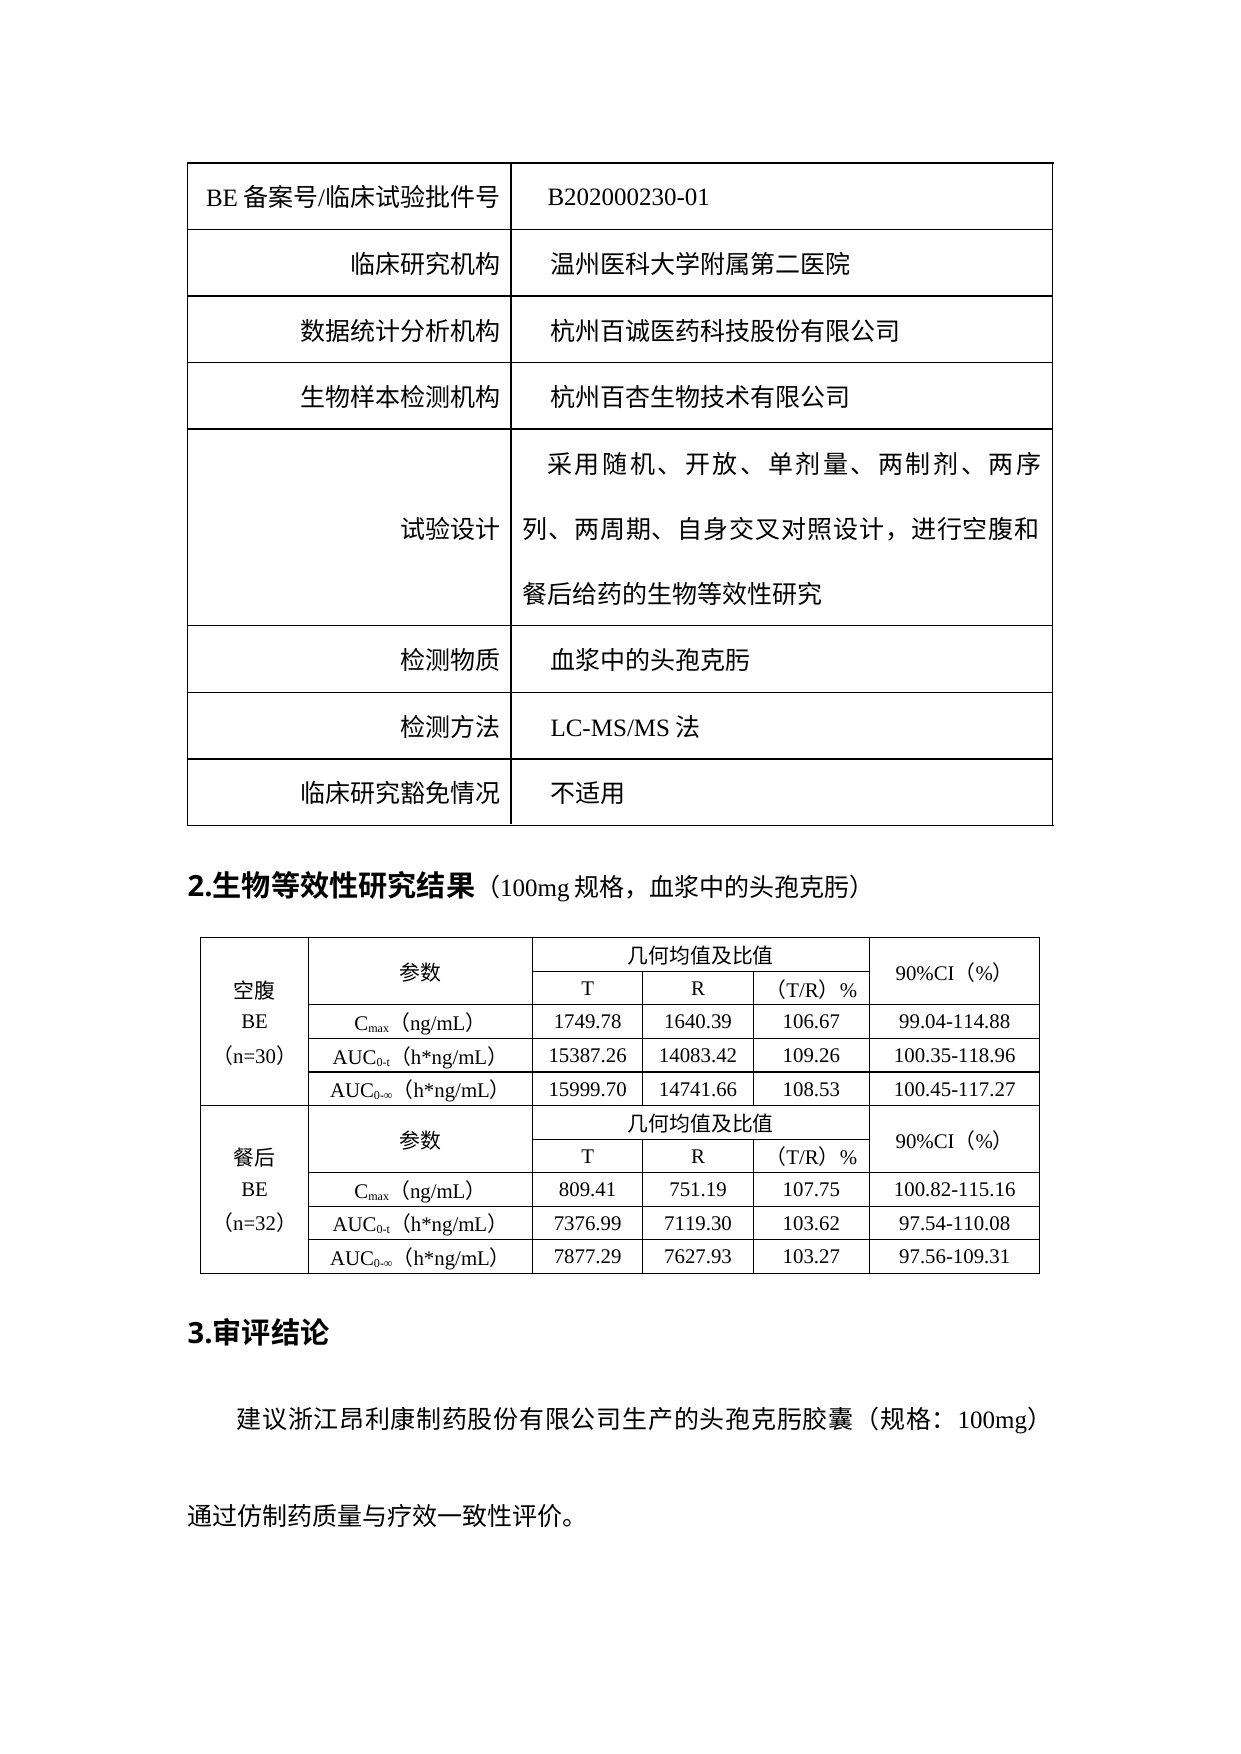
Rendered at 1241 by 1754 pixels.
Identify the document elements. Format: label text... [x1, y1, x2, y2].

table_cell 杭州百杏生物技术有限公司 [512, 363, 1052, 428]
table_cell Cmax（ng/mL） [309, 1173, 532, 1206]
table_cell 751.19 [643, 1173, 753, 1206]
table_cell 100.45-117.27 [870, 1073, 1039, 1105]
table_cell 检测物质 [188, 626, 510, 691]
table_cell 7877.29 [533, 1240, 642, 1273]
table_cell B202000230-01 [512, 164, 1052, 228]
table_cell Cmax（ng/mL） [309, 1005, 532, 1038]
table_cell 107.75 [754, 1173, 869, 1206]
table_cell 97.56-109.31 [870, 1240, 1039, 1273]
table_cell 103.27 [754, 1240, 869, 1273]
table_cell 温州医科大学附属第二医院 [512, 230, 1052, 295]
table_cell 99.04-114.88 [870, 1005, 1039, 1038]
table_header 参数 [309, 938, 532, 1004]
table_cell 数据统计分析机构 [188, 297, 510, 362]
table_header 90%CI（%） [870, 938, 1039, 1004]
table_cell 1640.39 [643, 1005, 753, 1038]
table_cell （T/R）% [754, 972, 869, 1004]
table_cell LC-MS/MS法 [512, 693, 1052, 758]
table_cell 1749.78 [533, 1005, 642, 1038]
table_cell AUC0-∞（h*ng/mL） [309, 1073, 532, 1105]
table_cell 7627.93 [643, 1240, 753, 1273]
table_cell 检测方法 [188, 693, 510, 758]
text 建议浙江昂利康制药股份有限公司生产的头孢克肟胶囊（规格：100mg）通过仿制药质量与疗效一致性评价。 [187, 1385, 1053, 1547]
table_cell BE备案号/临床试验批件号 [188, 164, 510, 228]
table_cell 97.54-110.08 [870, 1207, 1039, 1239]
table_cell 14741.66 [643, 1073, 753, 1105]
table_cell 临床研究豁免情况 [188, 760, 510, 824]
table_cell 100.82-115.16 [870, 1173, 1039, 1206]
table_cell 血浆中的头孢克肟 [512, 626, 1052, 691]
table_cell 参数 [309, 1106, 532, 1172]
table_cell 几何均值及比值 [533, 1106, 869, 1138]
table_cell 90%CI（%） [870, 1106, 1039, 1172]
table_cell 15999.70 [533, 1073, 642, 1105]
table_cell 103.62 [754, 1207, 869, 1239]
table_cell 试验设计 [188, 430, 510, 625]
table_header 几何均值及比值 [533, 938, 869, 971]
table_cell 14083.42 [643, 1039, 753, 1071]
table_cell 餐后 BE （n=32） [201, 1106, 308, 1273]
table_cell 809.41 [533, 1173, 642, 1206]
text 2.生物等效性研究结果（100mg规格，血浆中的头孢克肟） [187, 851, 1053, 916]
table_cell T [533, 1140, 642, 1172]
table_cell T [533, 972, 642, 1004]
table_cell AUC0-t（h*ng/mL） [309, 1207, 532, 1239]
table_cell 生物样本检测机构 [188, 363, 510, 428]
table_cell 106.67 [754, 1005, 869, 1038]
table_cell AUC0-∞（h*ng/mL） [309, 1240, 532, 1273]
table_cell 100.35-118.96 [870, 1039, 1039, 1071]
table_cell R [643, 1140, 753, 1172]
table_cell 7376.99 [533, 1207, 642, 1239]
text 3.审评结论 [187, 1299, 1053, 1364]
table_cell （T/R）% [754, 1140, 869, 1172]
table_cell 109.26 [754, 1039, 869, 1071]
table_cell 不适用 [512, 760, 1052, 824]
table_cell 7119.30 [643, 1207, 753, 1239]
table_cell 临床研究机构 [188, 230, 510, 295]
table_header 空腹 BE （n=30） [201, 938, 308, 1105]
table_cell 15387.26 [533, 1039, 642, 1071]
table_cell AUC0-t（h*ng/mL） [309, 1039, 532, 1071]
table_cell 采用随机、开放、单剂量、两制剂、两序列、两周期、自身交叉对照设计，进行空腹和餐后给药的生物等效性研究 [512, 430, 1052, 625]
table_cell R [643, 972, 753, 1004]
table_cell 杭州百诚医药科技股份有限公司 [512, 297, 1052, 362]
table_cell 108.53 [754, 1073, 869, 1105]
